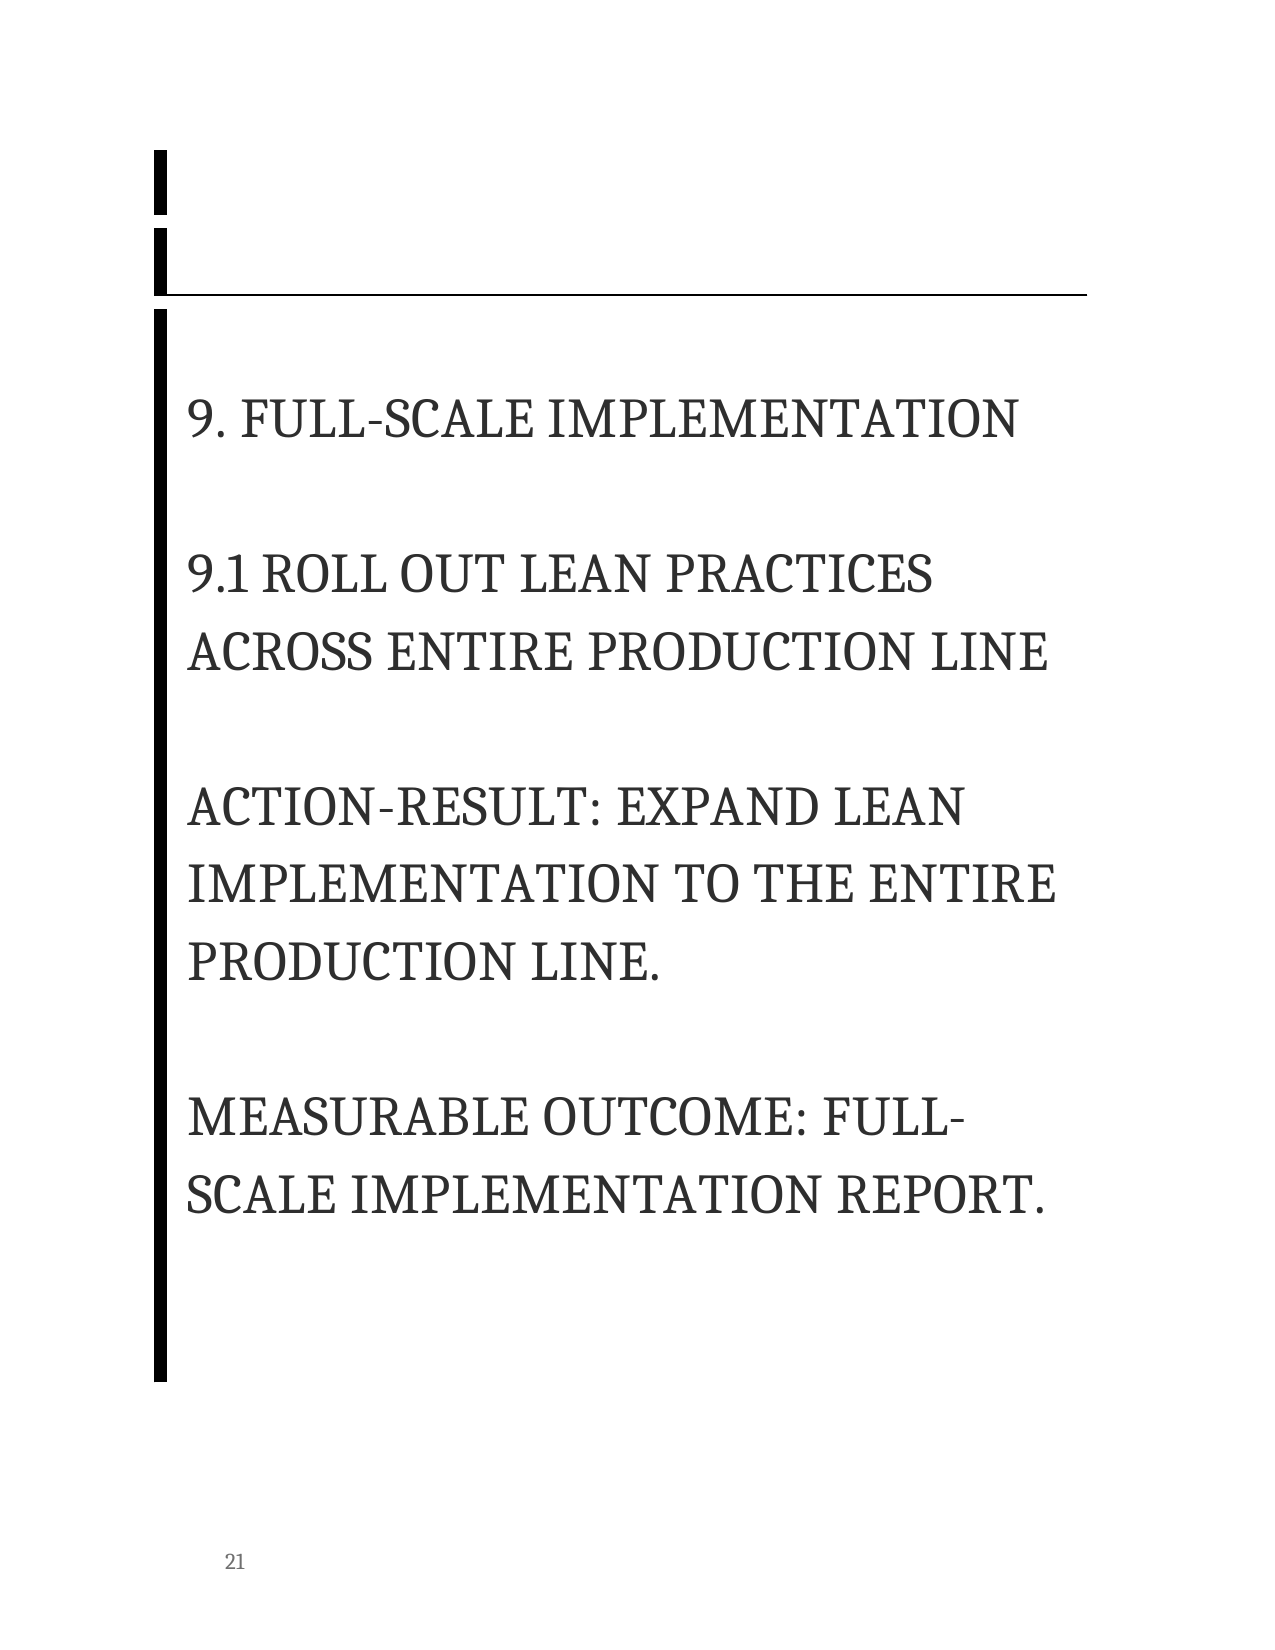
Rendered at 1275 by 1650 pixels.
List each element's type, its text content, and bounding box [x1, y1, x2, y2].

title Measurable Outcome: Full-scale implementation report. [167, 1085, 1087, 1227]
title 9.1 Roll Out Lean Practices Across Entire Production Line [167, 542, 1087, 684]
title Action-Result: Expand Lean implementation to the entire production line. [167, 774, 1087, 994]
title 9. Full-Scale Implementation [167, 386, 1087, 451]
